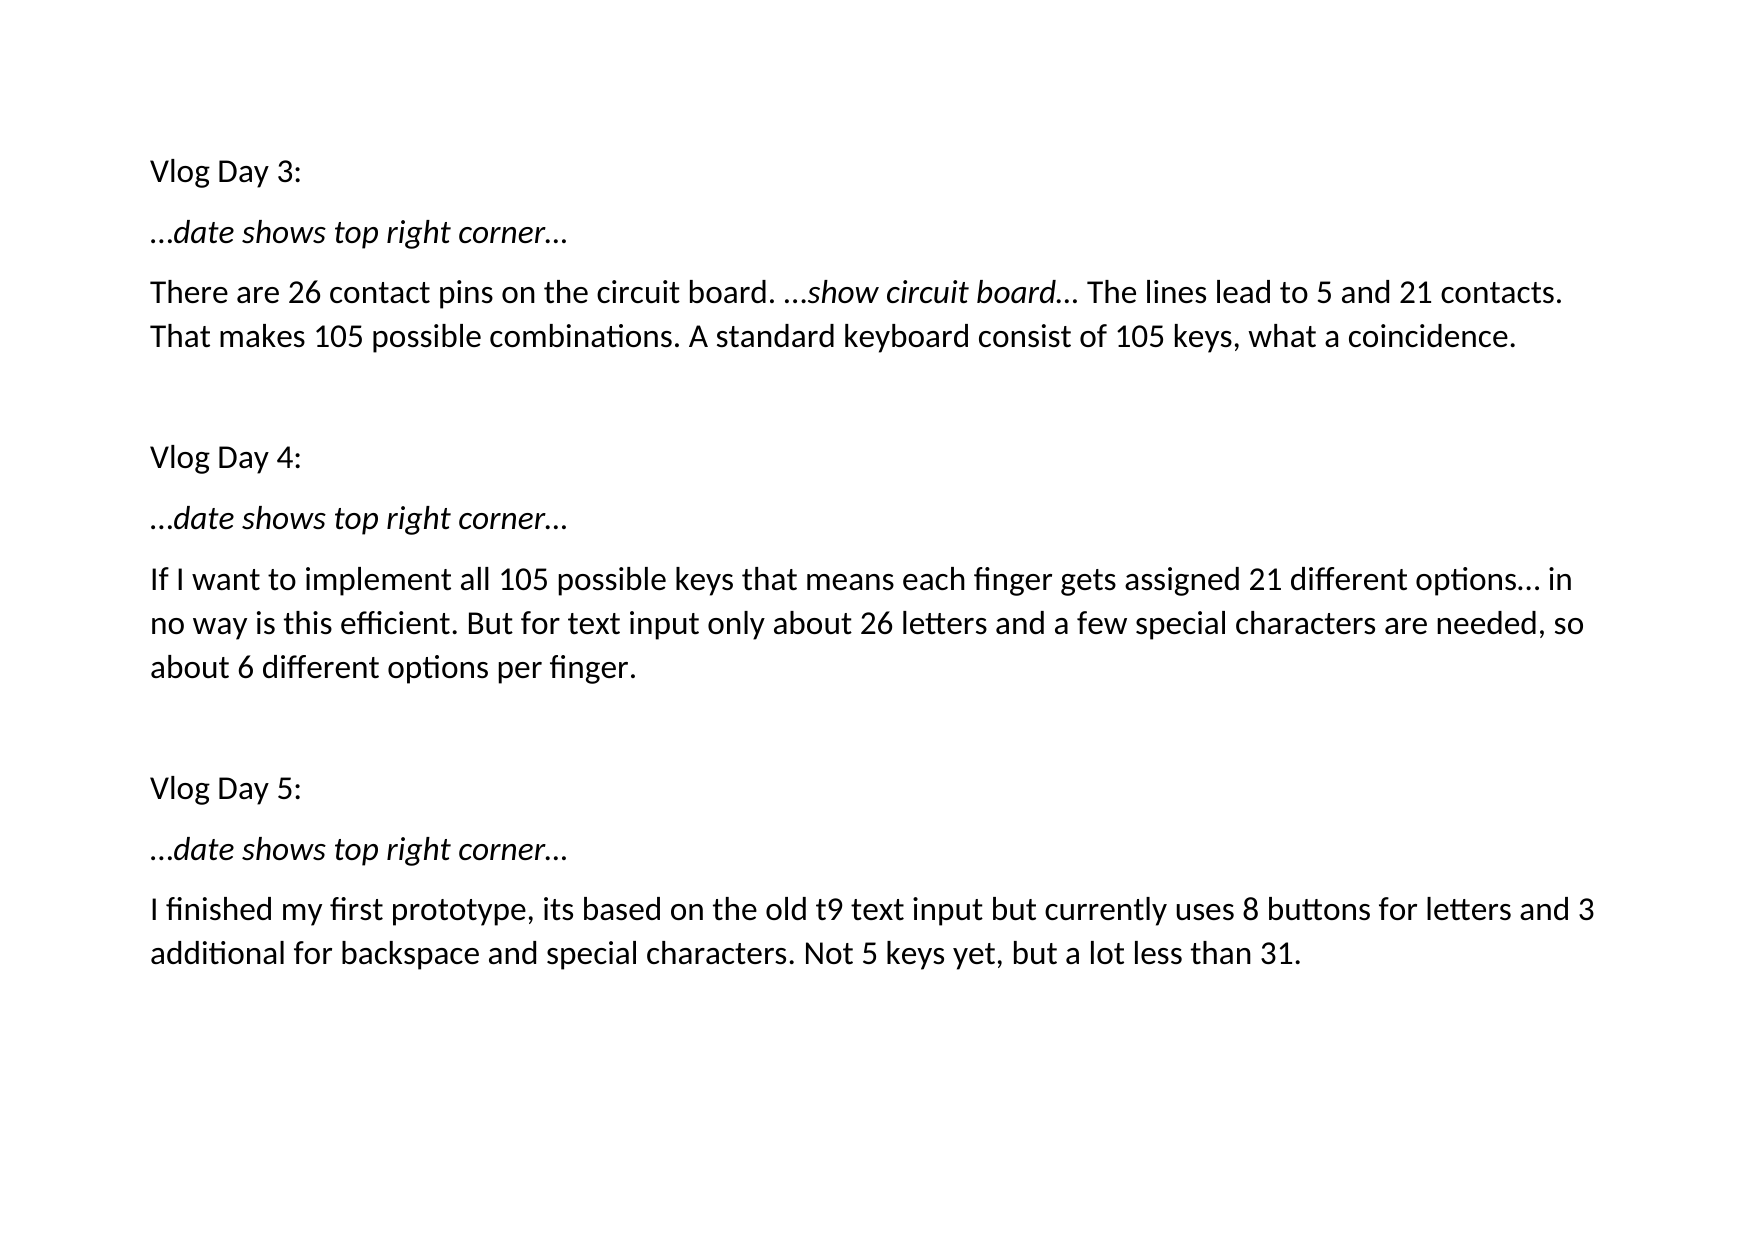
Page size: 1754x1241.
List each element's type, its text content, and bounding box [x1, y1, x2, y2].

text I finished my first prototype, its based on the old t9 text input but currently uses 8 buttons for letters and 3 additional for backspace and special characters. Not 5 keys yet, but a lot less than 31. [150, 888, 1604, 973]
text …date shows top right corner… [150, 827, 1604, 868]
text …date shows top right corner… [150, 211, 1604, 251]
text …date shows top right corner… [150, 497, 1604, 538]
text Vlog Day 3: [150, 150, 1604, 191]
text Vlog Day 5: [150, 767, 1604, 808]
text There are 26 contact pins on the circuit board. …show circuit board… The lines lead to 5 and 21 contacts. That makes 105 possible combinations. A standard keyboard consist of 105 keys, what a coincidence. [150, 271, 1604, 356]
text Vlog Day 4: [150, 436, 1604, 477]
text If I want to implement all 105 possible keys that means each finger gets assigned 21 different options… in no way is this efficient. But for text input only about 26 letters and a few special characters are needed, so about 6 different options per finger. [150, 558, 1604, 686]
